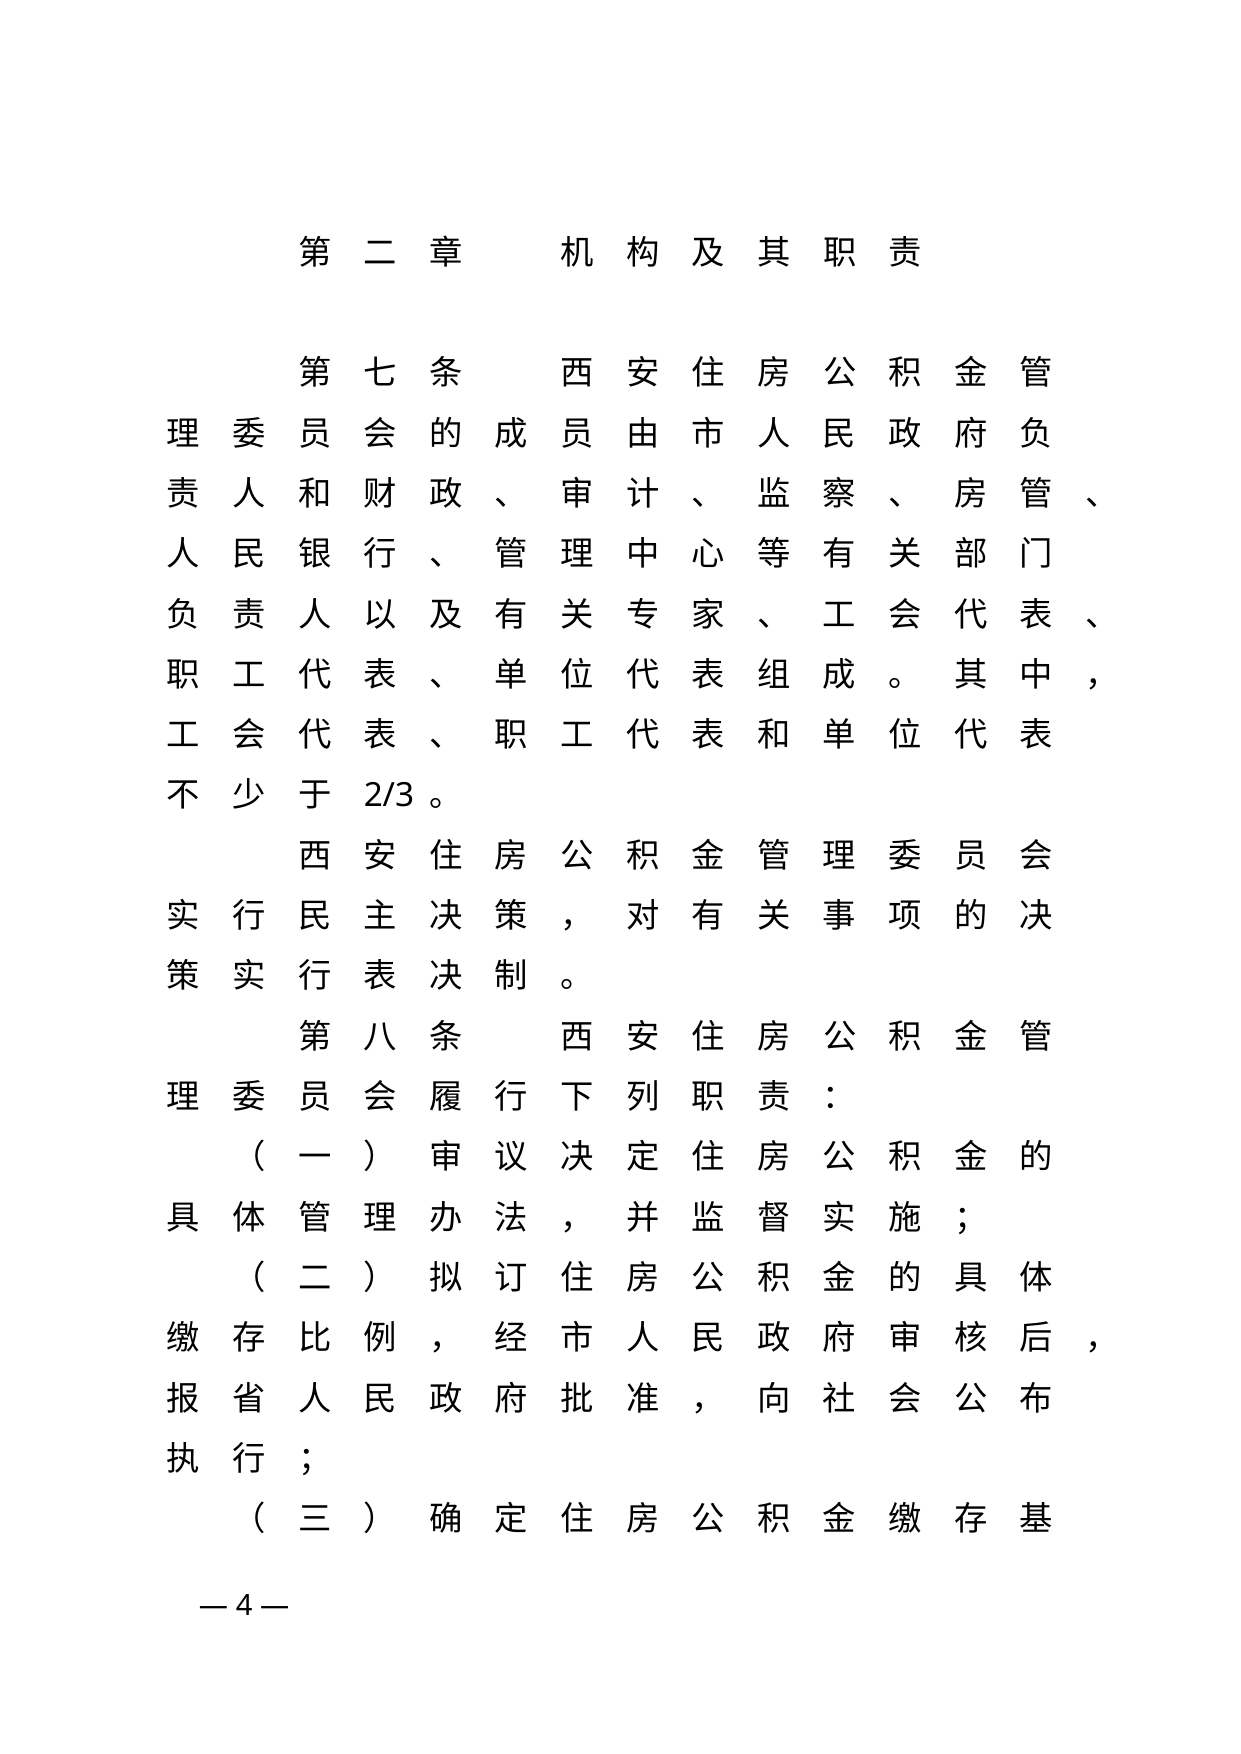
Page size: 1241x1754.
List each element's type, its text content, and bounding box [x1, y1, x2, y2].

text 第二章 机构及其职责 [167, 219, 1085, 280]
text （二）拟订住房公积金的具体缴存比例，经市人民政府审核后，报省人民政府批准，向社会公布执行； [167, 1245, 1085, 1486]
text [167, 1486, 1085, 1546]
text （一）审议决定住房公积金的具体管理办法，并监督实施； [167, 1124, 1085, 1245]
text 第七条 西安住房公积金管理委员会的成员由市人民政府负责人和财政、审计、监察、房管、人民银行、管理中心等有关部门负责人以及有关专家、工会代表、职工代表、单位代表组成。其中，工会代表、职工代表和单位代表不少于2/3。 [167, 340, 1085, 822]
text 西安住房公积金管理委员会实行民主决策，对有关事项的决策实行表决制。 [167, 822, 1085, 1003]
text 第八条 西安住房公积金管理委员会履行下列职责： [167, 1003, 1085, 1124]
